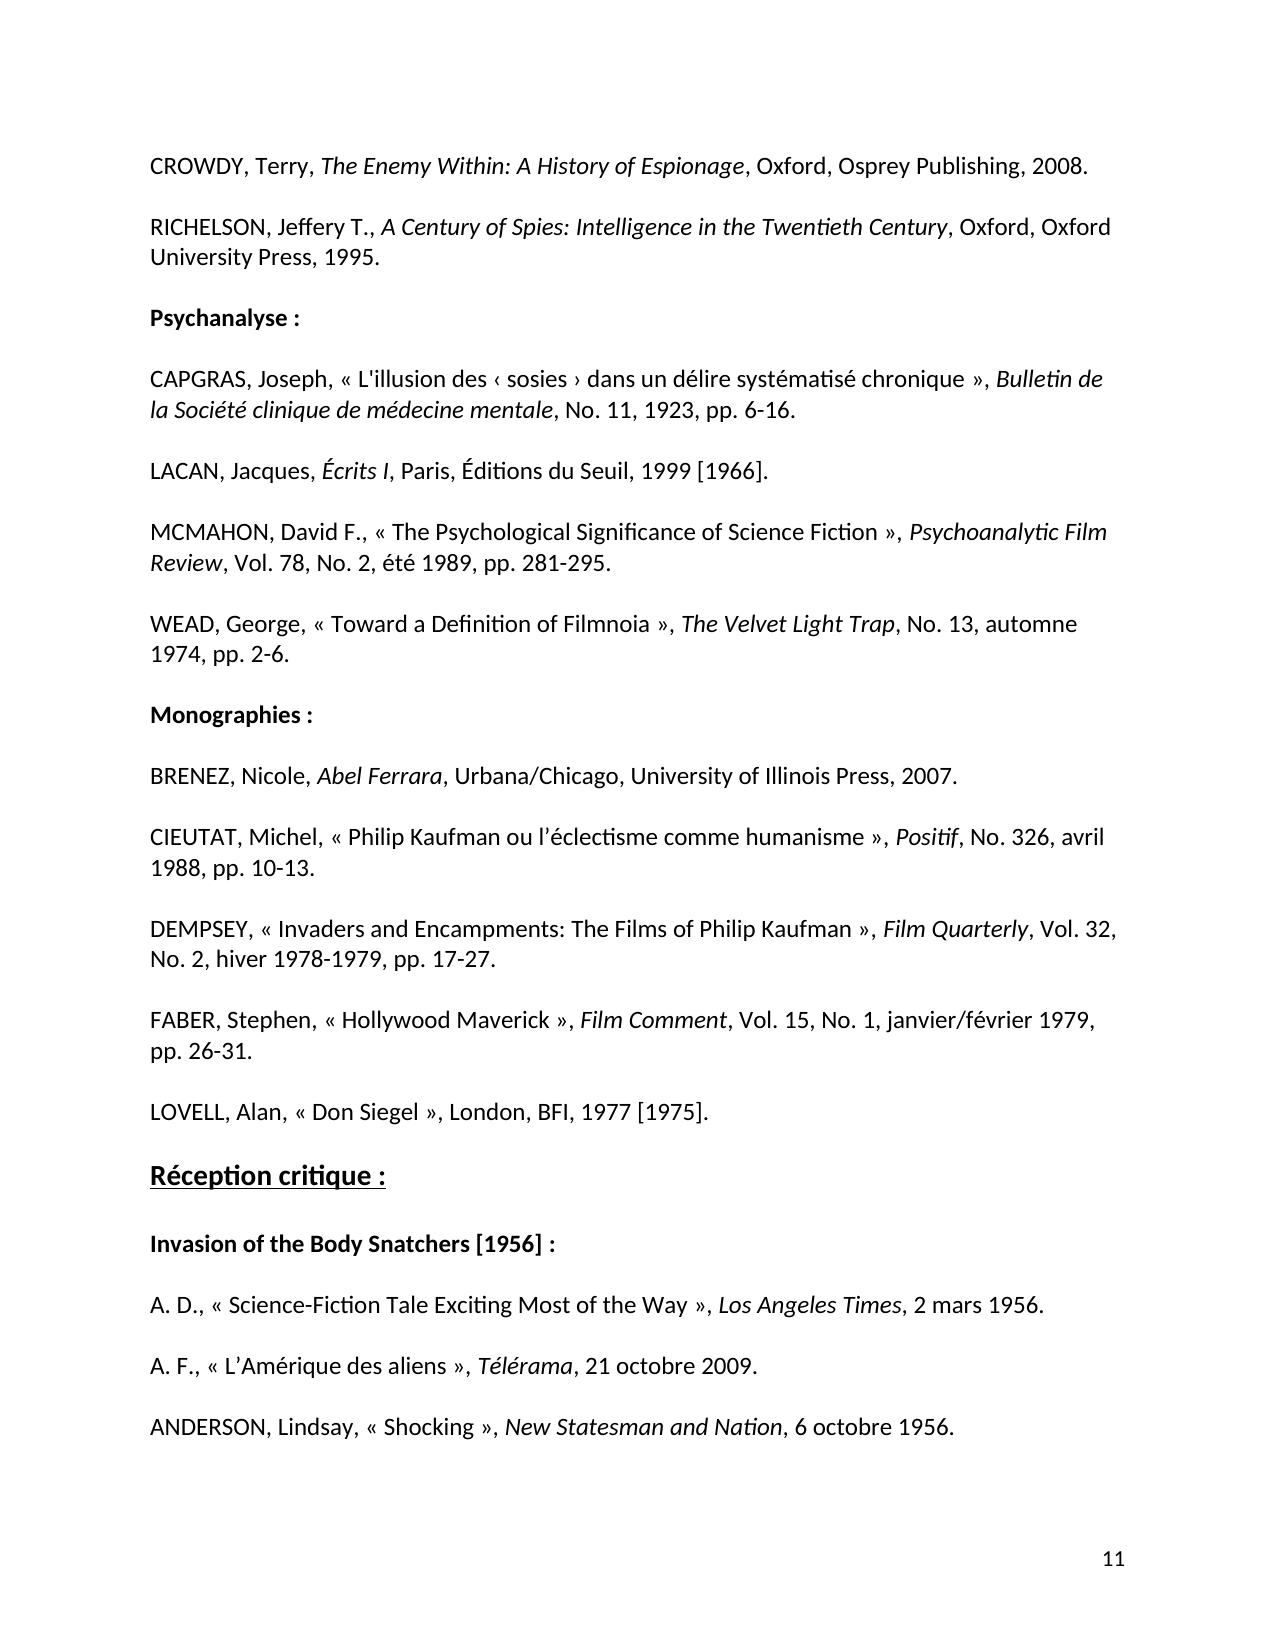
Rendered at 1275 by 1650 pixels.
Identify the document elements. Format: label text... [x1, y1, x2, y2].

text CROWDY, Terry, The Enemy Within: A History of Espionage, Oxford, Osprey Publishing, 2008. [150, 150, 1125, 181]
text LACAN, Jacques, Écrits I, Paris, Éditions du Seuil, 1999 [1966]. [150, 455, 1125, 486]
text WEAD, George, « Toward a Definition of Filmnoia », The Velvet Light Trap, No. 13, automne 1974, pp. 2-6. [150, 608, 1125, 669]
text DEMPSEY, « Invaders and Encampments: The Films of Philip Kaufman », Film Quarterly, Vol. 32, No. 2, hiver 1978-1979, pp. 17-27. [150, 913, 1125, 974]
text BRENEZ, Nicole, Abel Ferrara, Urbana/Chicago, University of Illinois Press, 2007. [150, 760, 1125, 791]
text Monographies : [150, 699, 1125, 730]
text A. F., « L’Amérique des aliens », Télérama, 21 octobre 2009. [150, 1351, 1125, 1381]
text Réception critique : [150, 1157, 1125, 1193]
text Psychanalyse : [150, 303, 1125, 333]
text MCMAHON, David F., « The Psychological Significance of Science Fiction », Psychoanalytic Film Review, Vol. 78, No. 2, été 1989, pp. 281-295. [150, 516, 1125, 577]
text Invasion of the Body Snatchers [1956] : [150, 1228, 1125, 1259]
text LOVELL, Alan, « Don Siegel », London, BFI, 1977 [1975]. [150, 1096, 1125, 1127]
text CIEUTAT, Michel, « Philip Kaufman ou l’éclectisme comme humanisme », Positif, No. 326, avril 1988, pp. 10-13. [150, 821, 1125, 882]
text A. D., « Science-Fiction Tale Exciting Most of the Way », Los Angeles Times, 2 mars 1956. [150, 1289, 1125, 1320]
text ANDERSON, Lindsay, « Shocking », New Statesman and Nation, 6 octobre 1956. [150, 1412, 1125, 1442]
text FABER, Stephen, « Hollywood Maverick », Film Comment, Vol. 15, No. 1, janvier/février 1979, pp. 26-31. [150, 1004, 1125, 1066]
text CAPGRAS, Joseph, « L'illusion des ‹ sosies › dans un délire systématisé chronique », Bulletin de la Société clinique de médecine mentale, No. 11, 1923, pp. 6-16. [150, 364, 1125, 425]
text RICHELSON, Jeffery T., A Century of Spies: Intelligence in the Twentieth Century, Oxford, Oxford University Press, 1995. [150, 211, 1125, 272]
